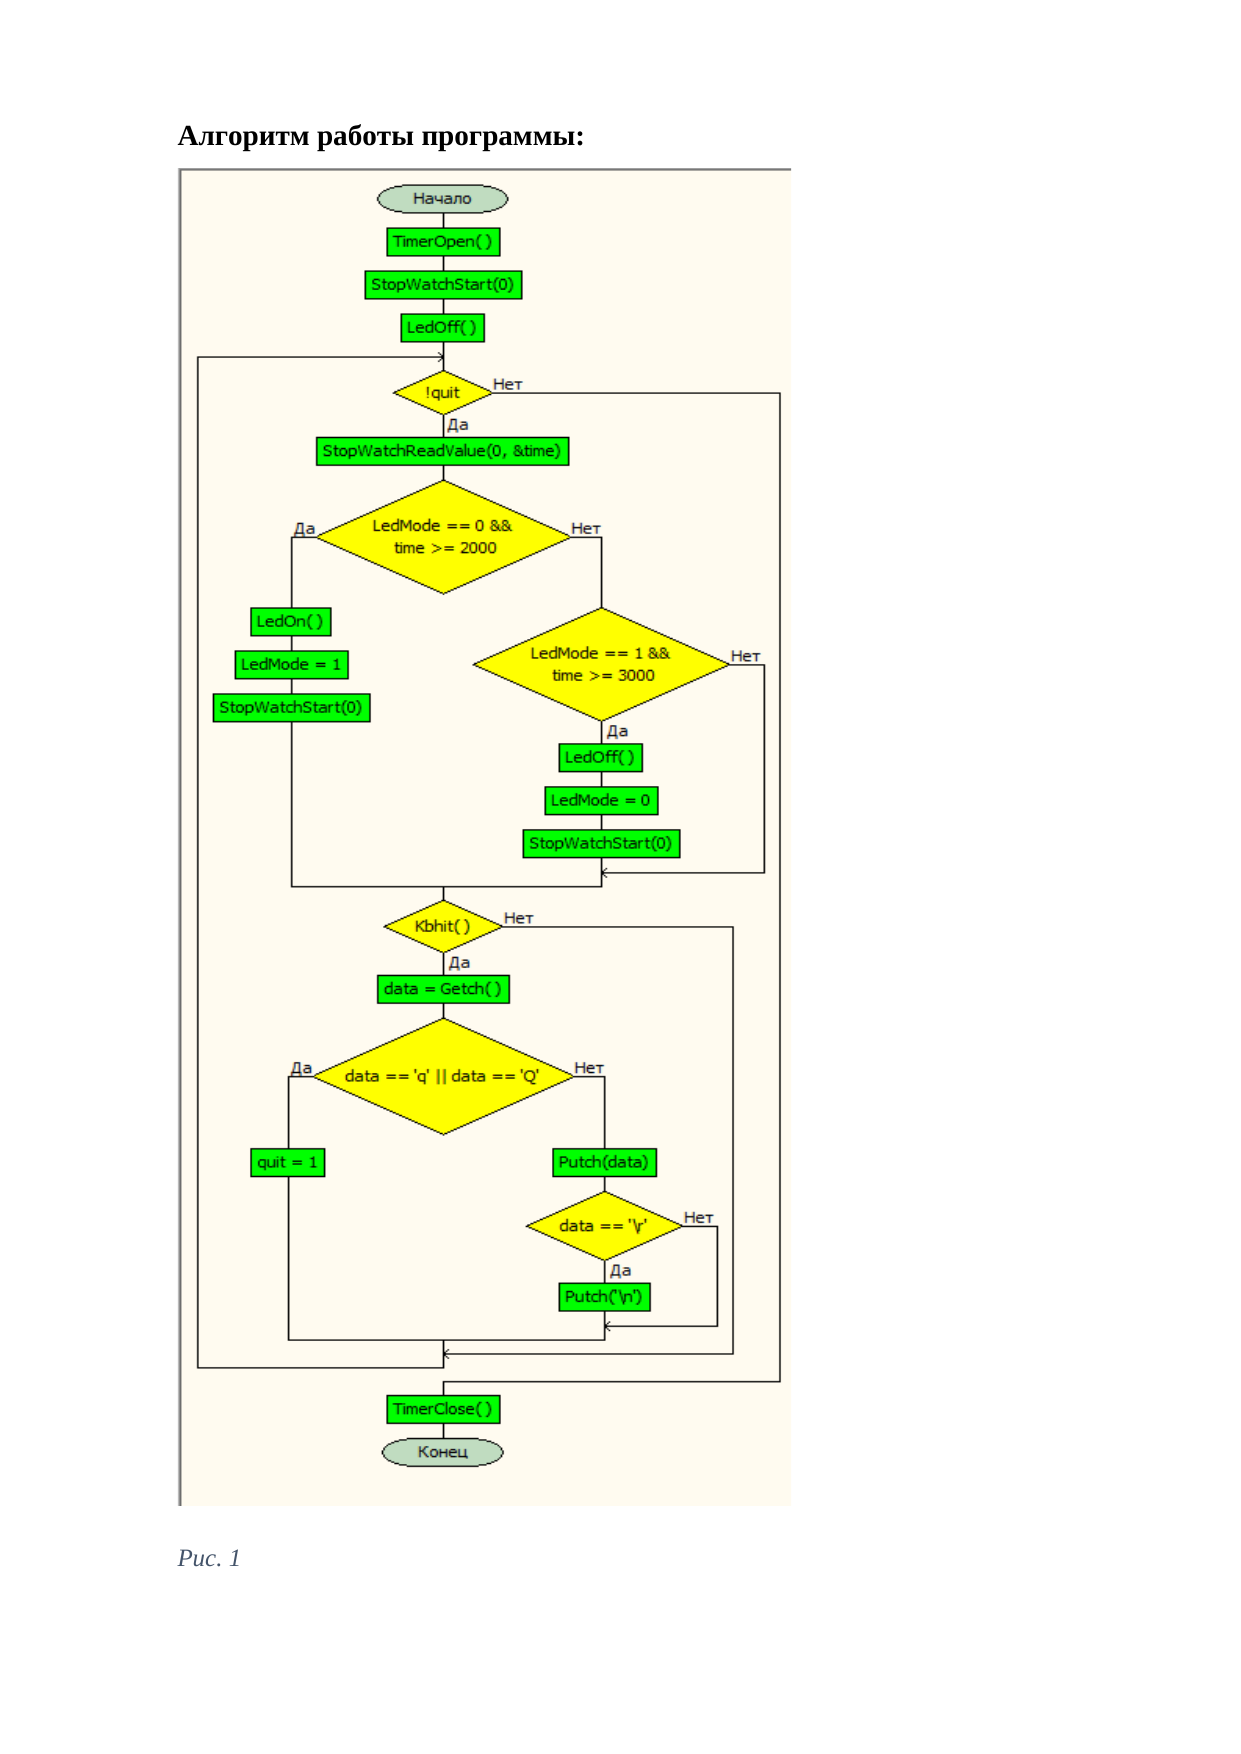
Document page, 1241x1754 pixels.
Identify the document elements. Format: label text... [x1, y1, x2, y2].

picture [177, 168, 792, 1506]
text Рис. 1 [177, 1543, 1152, 1572]
